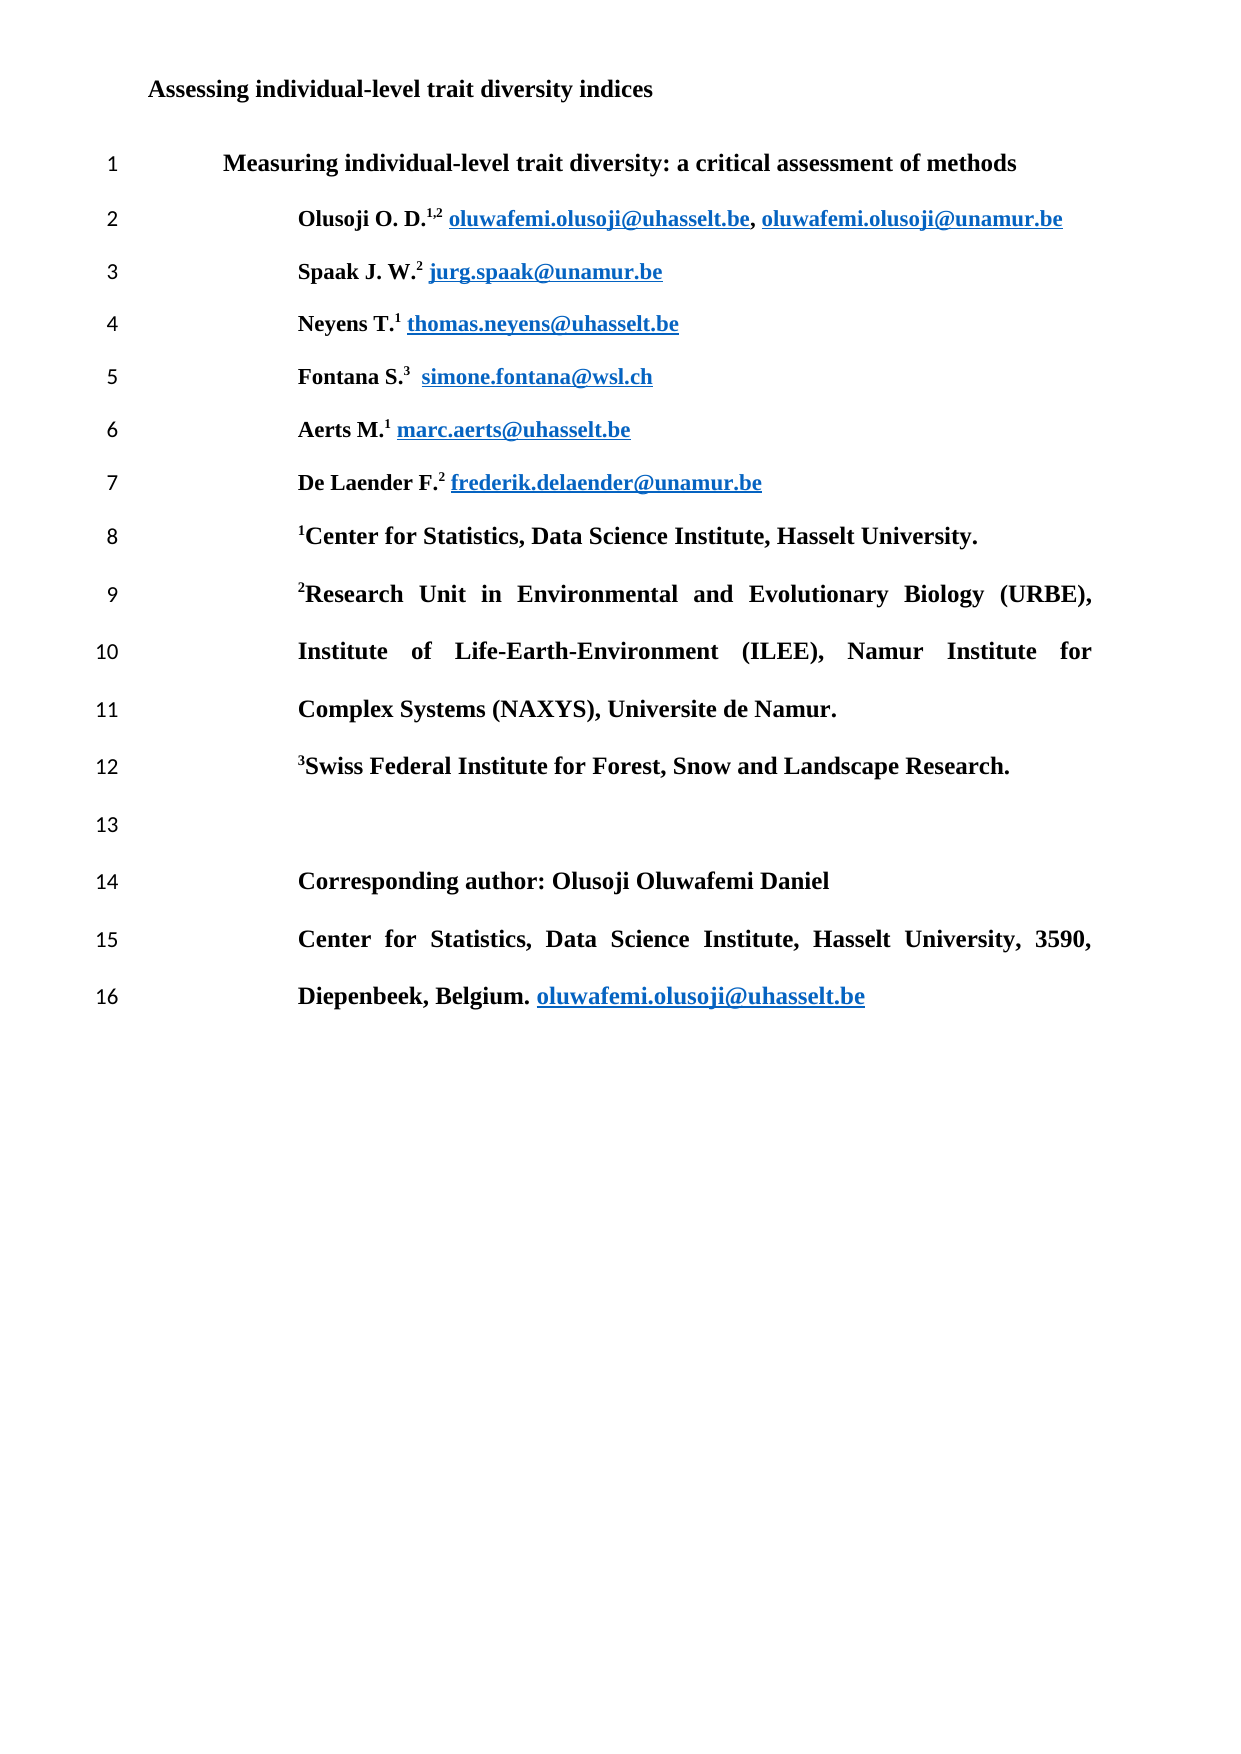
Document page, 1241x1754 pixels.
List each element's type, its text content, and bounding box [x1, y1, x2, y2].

text Neyens T.1 thomas.neyens@uhasselt.be [298, 311, 1093, 337]
text 2Research Unit in Environmental and Evolutionary Biology (URBE), Institute of Life-Earth-Environment (ILEE), Namur Institute for Complex Systems (NAXYS), Universite de Namur. [298, 579, 1093, 723]
text 3Swiss Federal Institute for Forest, Snow and Landscape Research. [298, 751, 1093, 780]
text De Laender F.2 frederik.delaender@unamur.be [298, 469, 1093, 495]
text Aerts M.1 marc.aerts@uhasselt.be [223, 416, 1093, 442]
text Corresponding author: Olusoji Oluwafemi Daniel [298, 866, 1093, 895]
text Measuring individual-level trait diversity: a critical assessment of methods [148, 148, 1093, 176]
text Center for Statistics, Data Science Institute, Hasselt University, 3590, Diepenbeek, Belgium. oluwafemi.olusoji@uhasselt.be [298, 924, 1093, 1010]
text 1Center for Statistics, Data Science Institute, Hasselt University. [298, 521, 1093, 550]
text Spaak J. W.2 jurg.spaak@unamur.be [298, 258, 1093, 284]
text Olusoji O. D.1,2 oluwafemi.olusoji@uhasselt.be, oluwafemi.olusoji@unamur.be [223, 205, 1093, 231]
text Fontana S.3 simone.fontana@wsl.ch [298, 363, 1093, 389]
